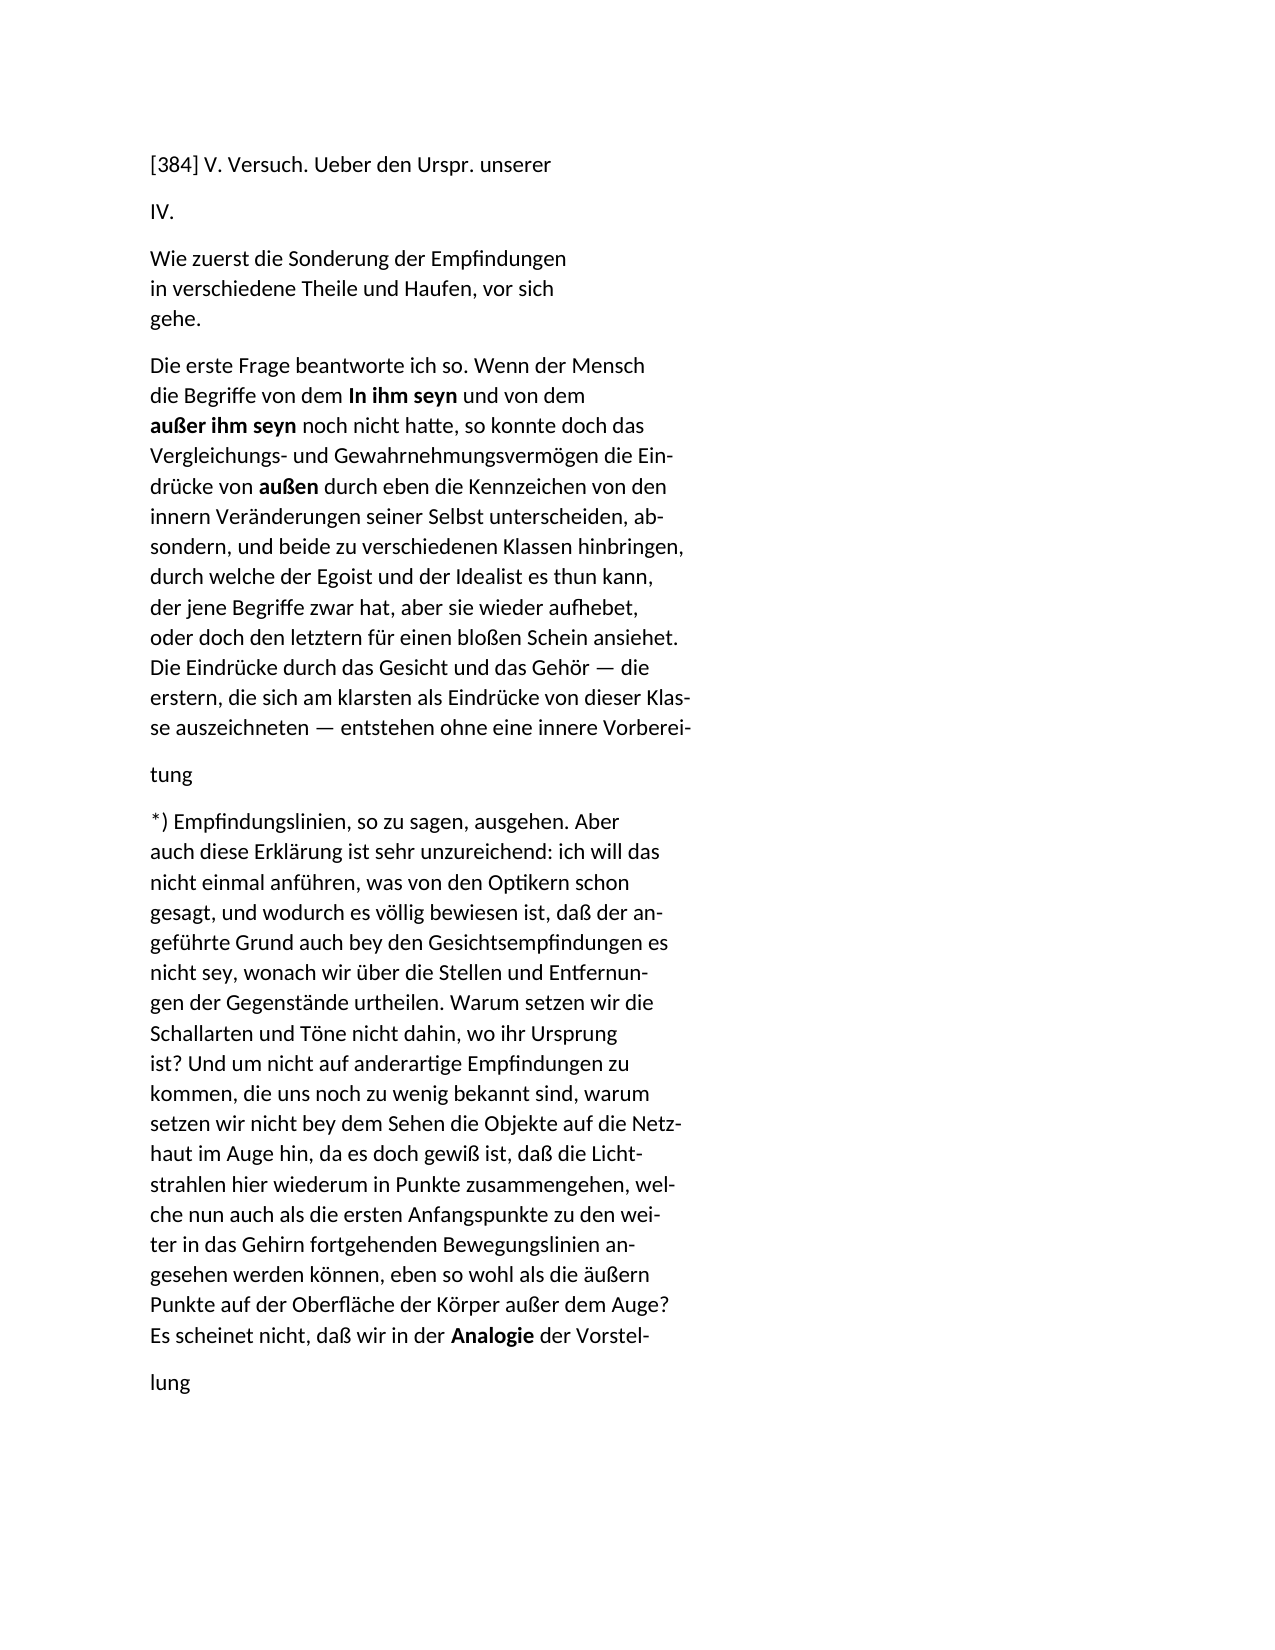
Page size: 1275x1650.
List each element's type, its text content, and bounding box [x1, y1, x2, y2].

text tung [150, 760, 1125, 788]
text Wie zuerst die Sonderung der Empfindungen in verschiedene Theile und Haufen, vor sich gehe. [150, 244, 1125, 332]
text Empfin- [384] V. Versuch. Ueber den Urspr. unserer [150, 150, 1125, 178]
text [150, 1368, 1125, 1426]
text IV. [150, 197, 1125, 225]
text Die erste Frage beantworte ich so. Wenn der Mensch die Begriffe von dem In ihm seyn und von dem außer ihm seyn noch nicht hatte, so konnte doch das Vergleichungs- und Gewahrnehmungsvermögen die Ein- drücke von außen durch eben die Kennzeichen von den innern Veränderungen seiner Selbst unterscheiden, ab- sondern, und beide zu verschiedenen Klassen hinbringen, durch welche der Egoist und der Idealist es thun kann, der jene Begriffe zwar hat, aber sie wieder aufhebet, oder doch den letztern für einen bloßen Schein ansiehet. Die Eindrücke durch das Gesicht und das Gehör — die erstern, die sich am klarsten als Eindrücke von dieser Klas- se auszeichneten — entstehen ohne eine innere Vorberei- [150, 351, 1125, 742]
text *) Empfindungslinien, so zu sagen, ausgehen. Aber auch diese Erklärung ist sehr unzureichend: ich will das nicht einmal anführen, was von den Optikern schon gesagt, und wodurch es völlig bewiesen ist, daß der an- geführte Grund auch bey den Gesichtsempfindungen es nicht sey, wonach wir über die Stellen und Entfernun- gen der Gegenstände urtheilen. Warum setzen wir die Schallarten und Töne nicht dahin, wo ihr Ursprung ist? Und um nicht auf anderartige Empfindungen zu kommen, die uns noch zu wenig bekannt sind, warum setzen wir nicht bey dem Sehen die Objekte auf die Netz- haut im Auge hin, da es doch gewiß ist, daß die Licht- strahlen hier wiederum in Punkte zusammengehen, wel- che nun auch als die ersten Anfangspunkte zu den wei- ter in das Gehirn fortgehenden Bewegungslinien an- gesehen werden können, eben so wohl als die äußern Punkte auf der Oberfläche der Körper außer dem Auge? Es scheinet nicht, daß wir in der Analogie der Vorstel- [150, 807, 1125, 1349]
